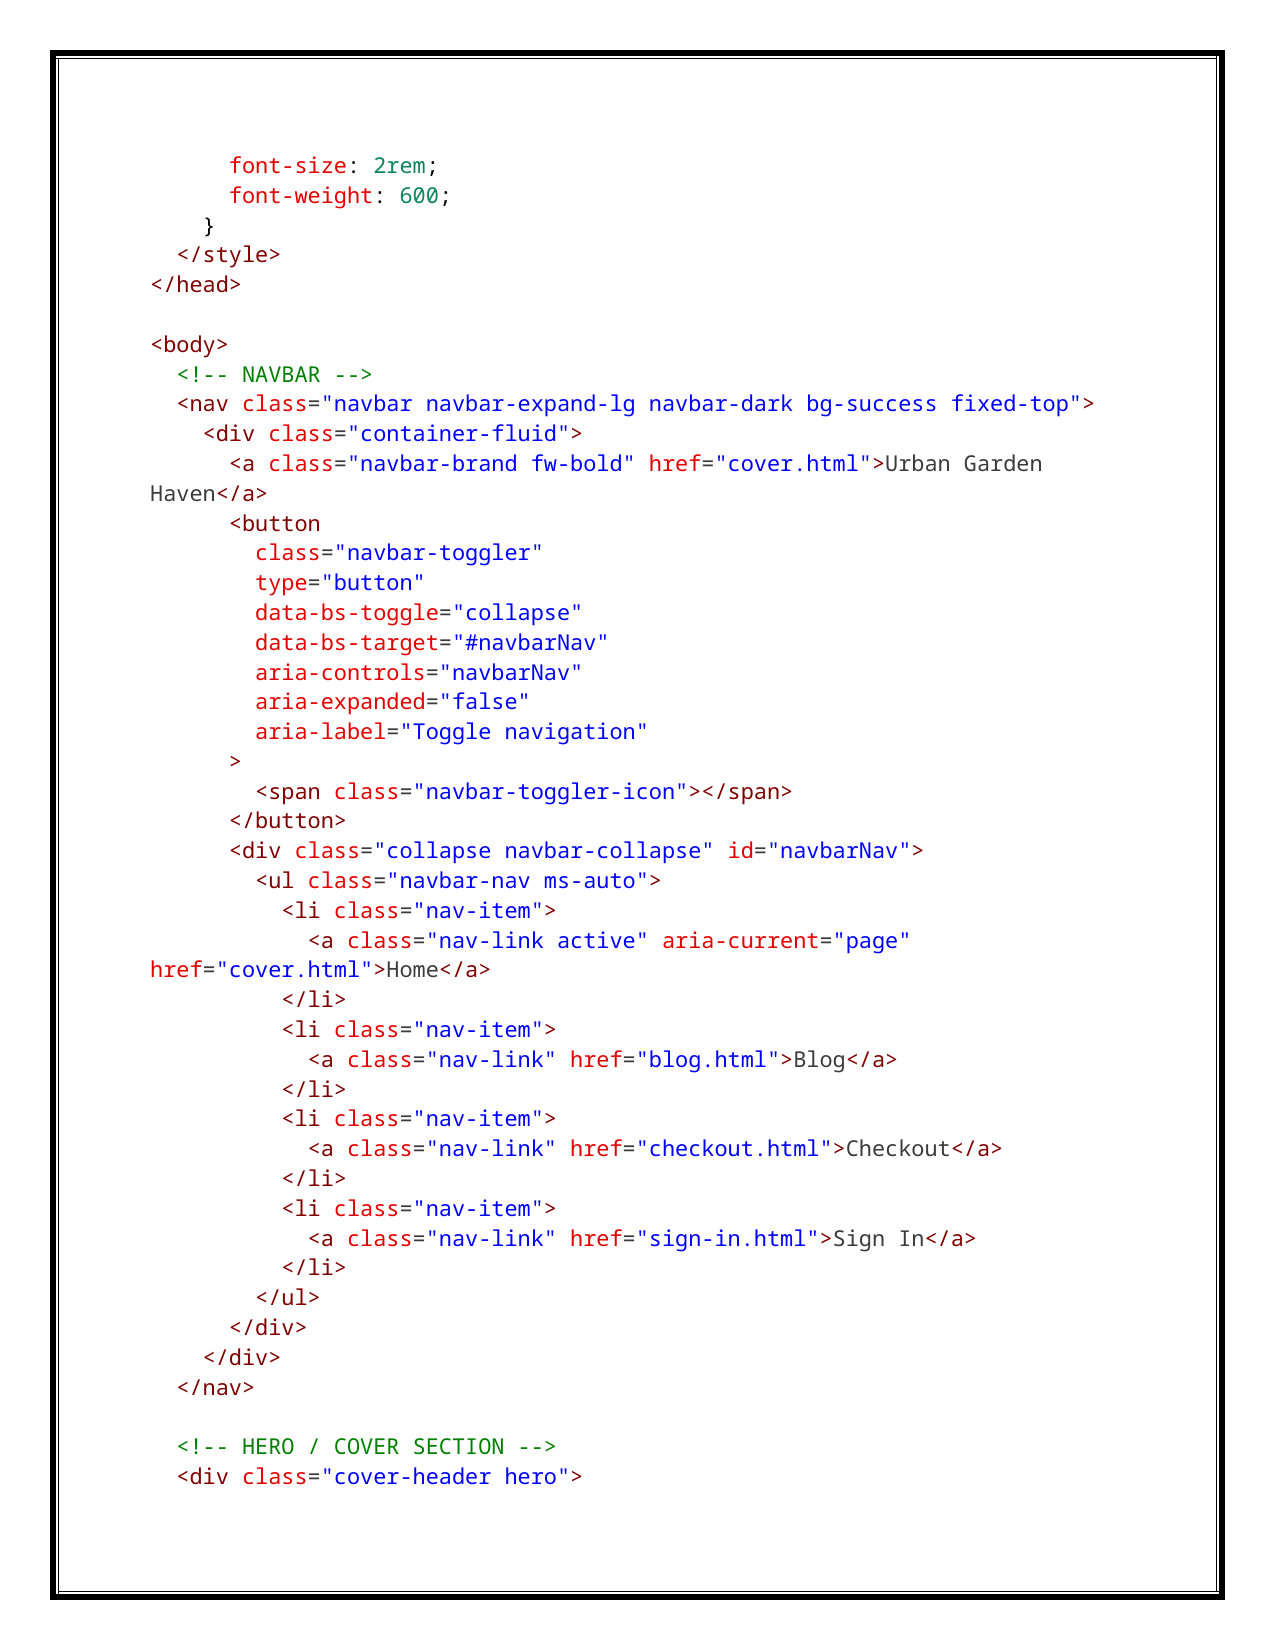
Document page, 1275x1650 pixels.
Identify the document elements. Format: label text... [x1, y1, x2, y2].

text <a class="nav-link active" aria-current="page" href="cover.html">Home</a> [150, 924, 1125, 984]
text <a class="navbar-brand fw-bold" href="cover.html">Urban Garden Haven</a> [150, 448, 1125, 507]
text <div class="collapse navbar-collapse" id="navbarNav"> [150, 835, 1125, 865]
text <!-- NAVBAR --> [150, 358, 1125, 388]
text </li> [150, 984, 1125, 1014]
text font-weight: 600; [150, 180, 1125, 209]
text <button [150, 507, 1125, 537]
text <div class="container-fluid"> [150, 418, 1125, 448]
text > [150, 746, 1125, 776]
text </div> [150, 1312, 1125, 1342]
text </li> [150, 1252, 1125, 1282]
text <span class="navbar-toggler-icon"></span> [150, 776, 1125, 805]
text <ul class="navbar-nav ms-auto"> [150, 865, 1125, 895]
text aria-label="Toggle navigation" [150, 716, 1125, 746]
text <div class="cover-header hero"> [150, 1461, 1125, 1491]
text <a class="nav-link" href="checkout.html">Checkout</a> [150, 1133, 1125, 1163]
text <li class="nav-item"> [150, 1014, 1125, 1044]
text aria-controls="navbarNav" [150, 656, 1125, 686]
text <li class="nav-item"> [150, 1103, 1125, 1133]
text </nav> [150, 1371, 1125, 1401]
text </head> [150, 269, 1125, 299]
text </li> [150, 1163, 1125, 1193]
text </button> [150, 805, 1125, 835]
text data-bs-toggle="collapse" [150, 597, 1125, 627]
text </style> [150, 239, 1125, 269]
text </ul> [150, 1282, 1125, 1312]
text <!-- HERO / COVER SECTION --> [150, 1431, 1125, 1461]
text <li class="nav-item"> [150, 895, 1125, 924]
text type="button" [150, 567, 1125, 597]
text class="navbar-toggler" [150, 537, 1125, 567]
text font-size: 2rem; [150, 150, 1125, 180]
text } [150, 209, 1125, 239]
text aria-expanded="false" [150, 686, 1125, 716]
text <a class="nav-link" href="blog.html">Blog</a> [150, 1044, 1125, 1073]
text <a class="nav-link" href="sign-in.html">Sign In</a> [150, 1222, 1125, 1252]
text <nav class="navbar navbar-expand-lg navbar-dark bg-success fixed-top"> [150, 388, 1125, 418]
text <li class="nav-item"> [150, 1193, 1125, 1222]
text </div> [150, 1342, 1125, 1371]
text </li> [150, 1073, 1125, 1103]
text data-bs-target="#navbarNav" [150, 627, 1125, 656]
text <body> [150, 329, 1125, 358]
